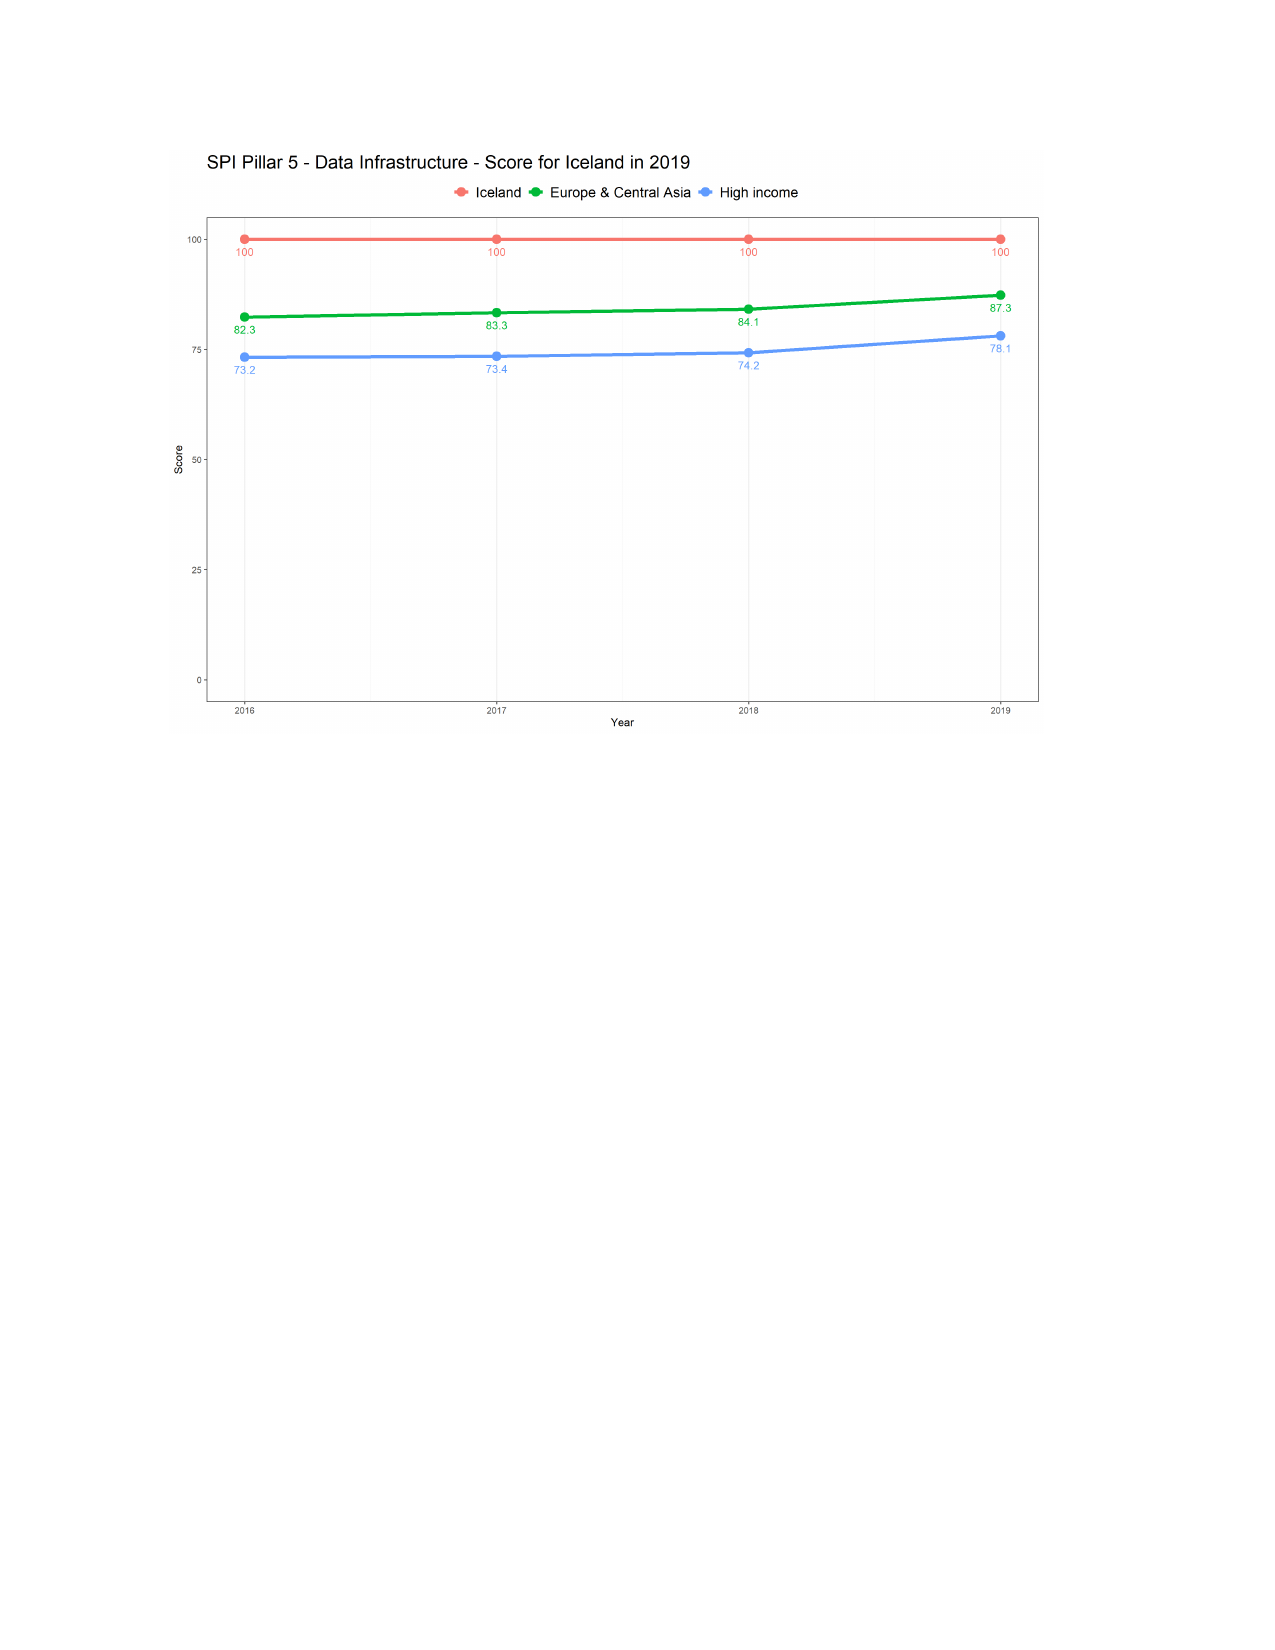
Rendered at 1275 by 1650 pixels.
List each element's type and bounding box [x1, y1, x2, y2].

picture [168, 150, 1044, 734]
